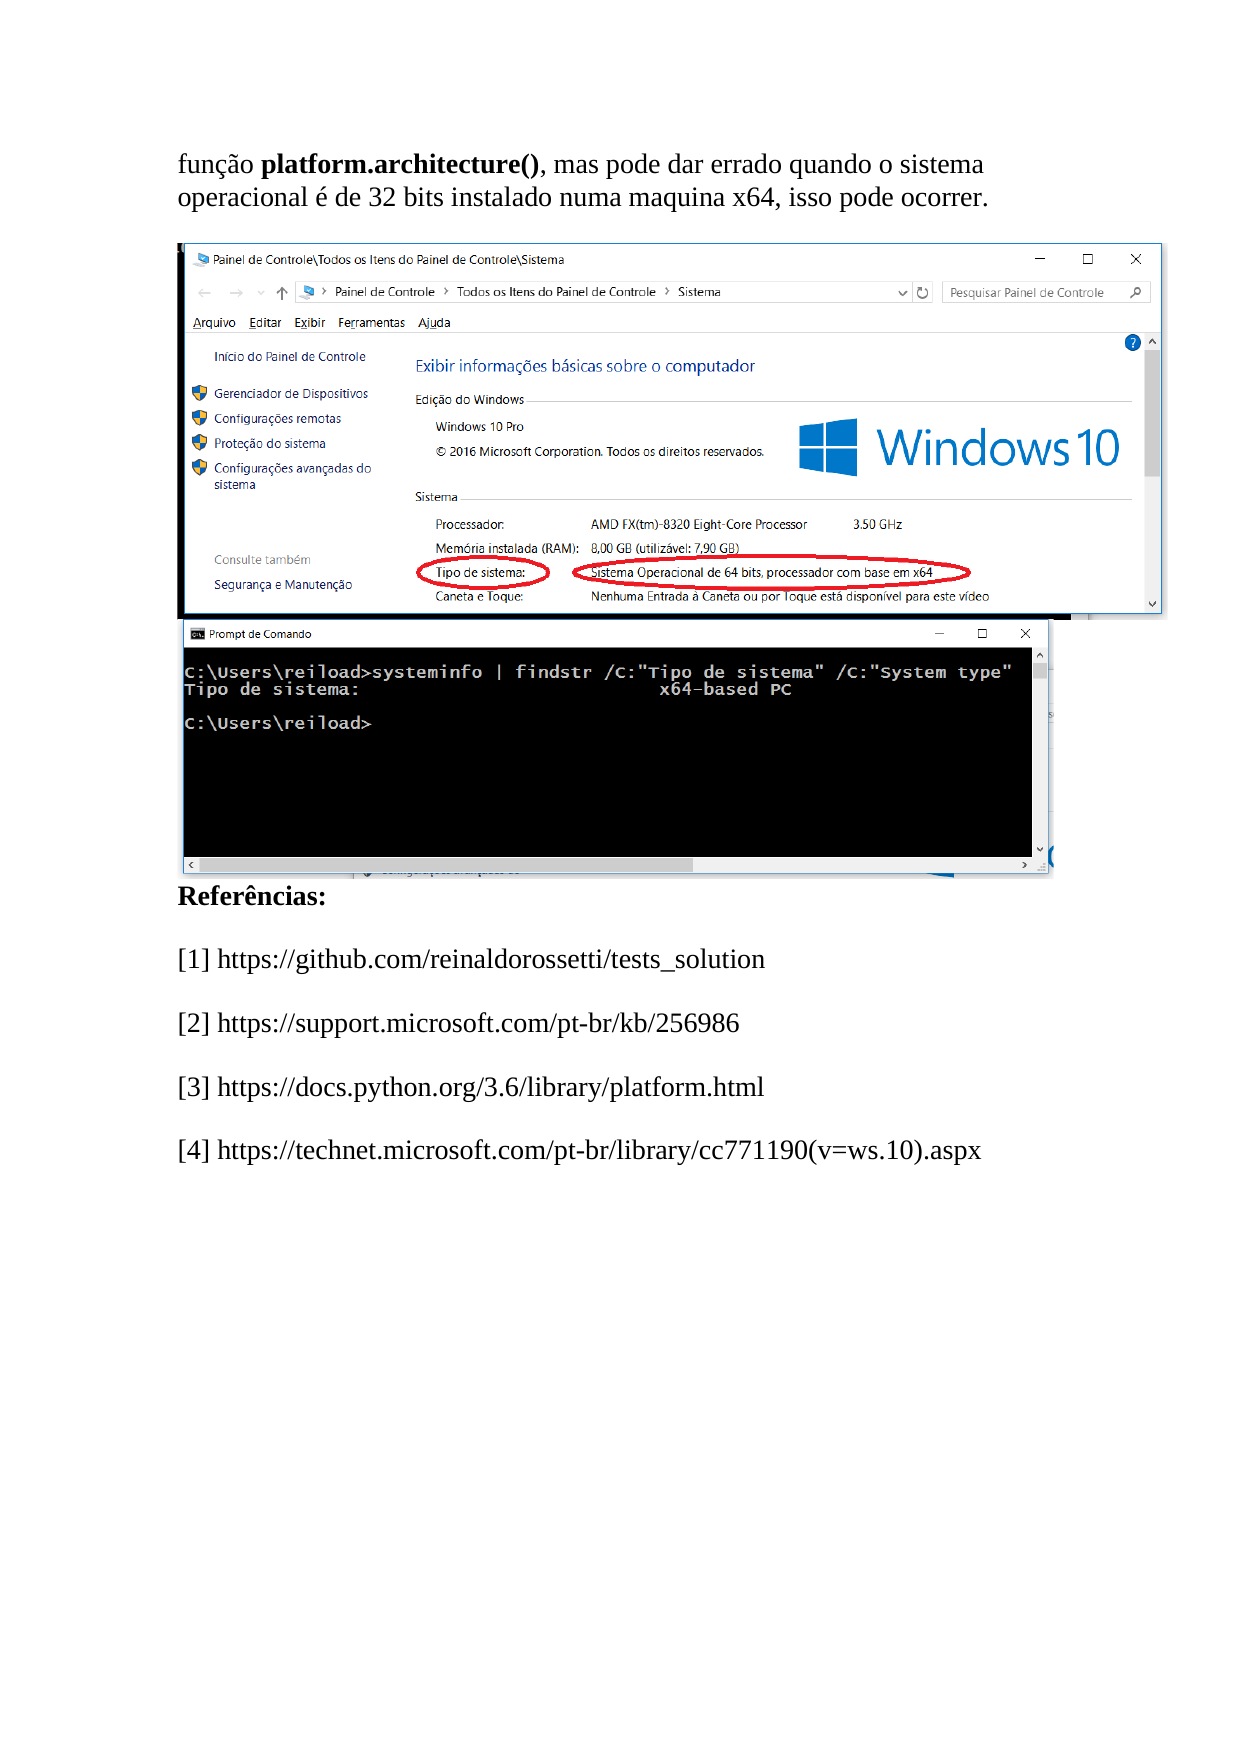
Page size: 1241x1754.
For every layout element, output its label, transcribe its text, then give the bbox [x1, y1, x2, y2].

picture [177, 243, 1168, 879]
text [3] https://docs.python.org/3.6/library/platform.html [177, 1070, 1063, 1102]
text [4] https://technet.microsoft.com/pt-br/library/cc771190(v=ws.10).aspx [177, 1133, 1063, 1166]
text [2] https://support.microsoft.com/pt-br/kb/256986 [177, 1006, 1063, 1038]
text [1] https://github.com/reinaldorossetti/tests_solution [177, 942, 1063, 975]
text Referências: [177, 879, 1063, 911]
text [177, 148, 1063, 212]
